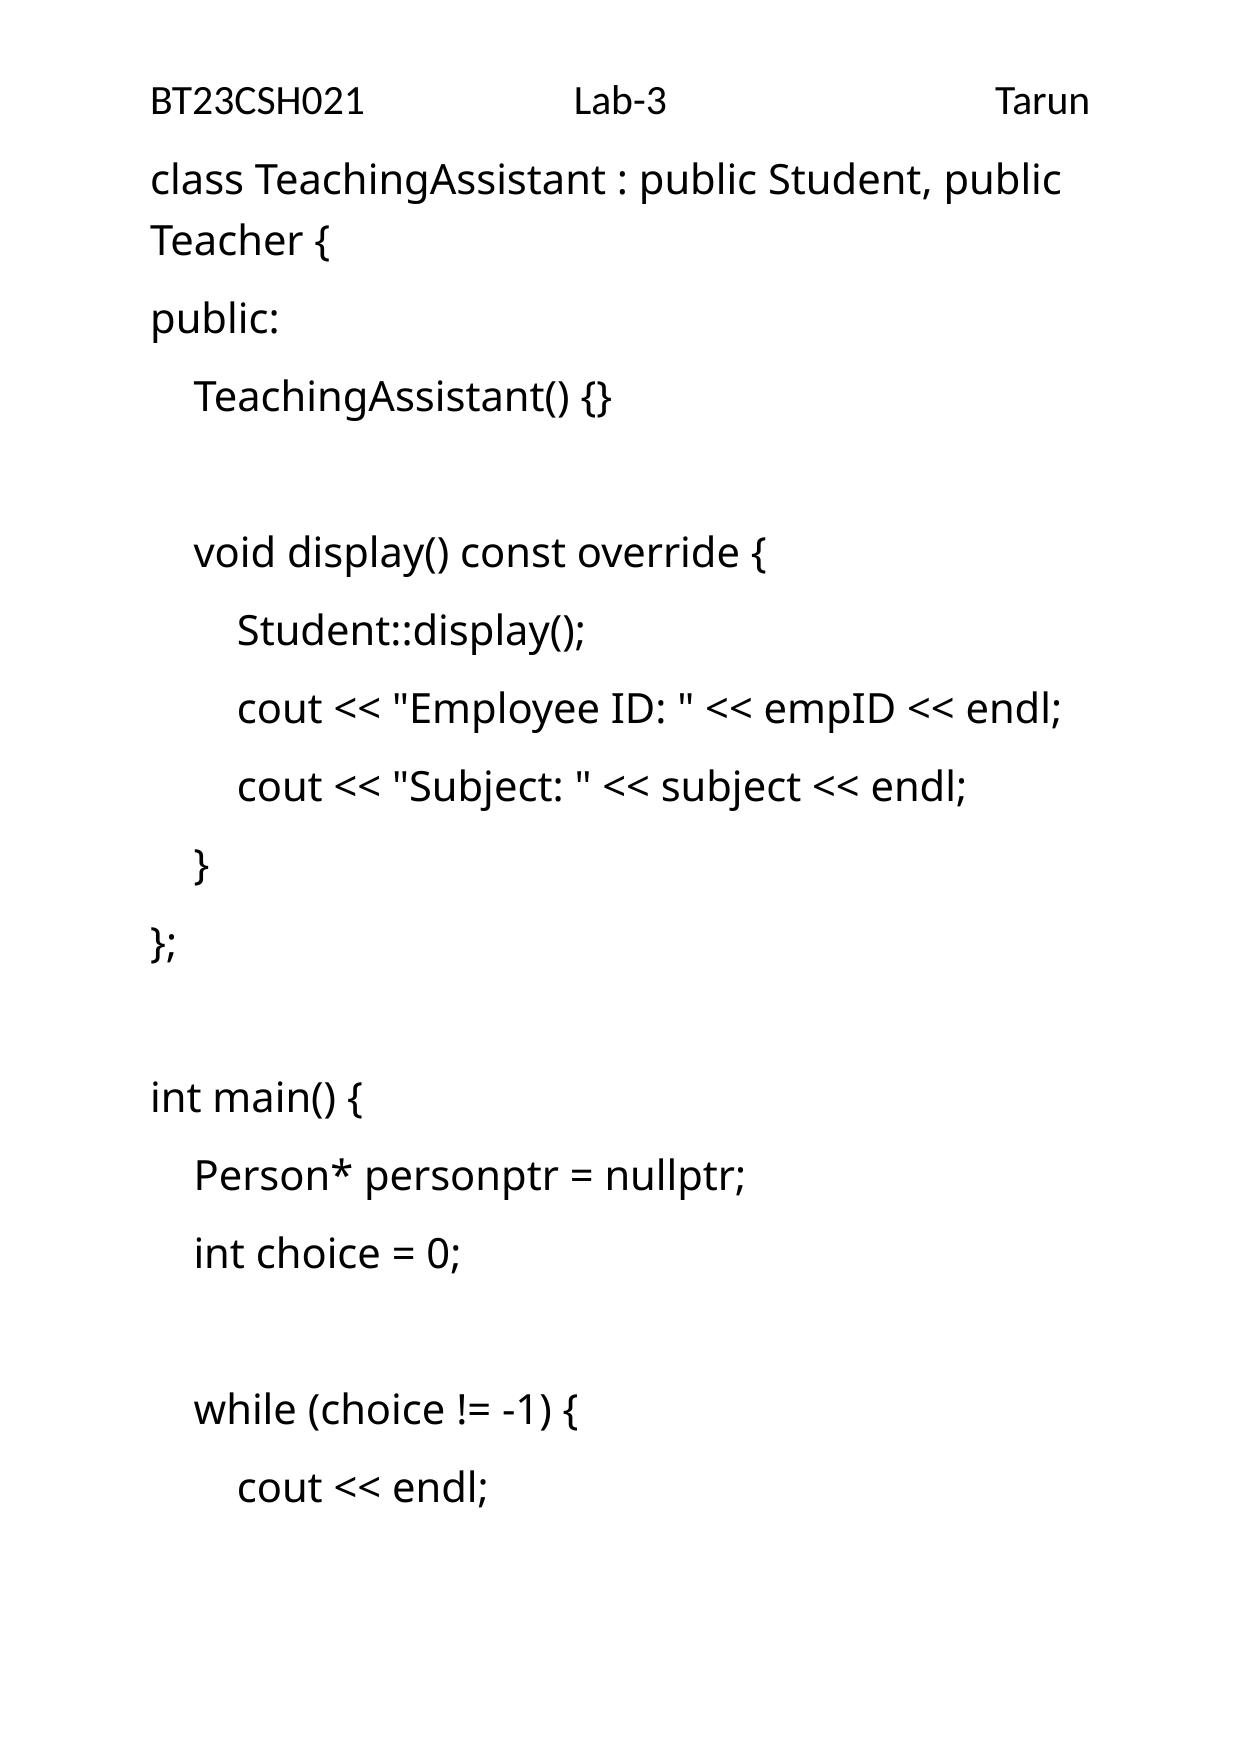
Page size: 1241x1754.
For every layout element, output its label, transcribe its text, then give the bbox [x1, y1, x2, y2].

text cout << endl; [150, 1458, 1090, 1515]
text }; [150, 912, 1090, 969]
text int main() { [150, 1068, 1090, 1125]
text } [150, 834, 1090, 891]
text cout << "Subject: " << subject << endl; [150, 757, 1090, 813]
text Student::display(); [150, 601, 1090, 658]
text TeachingAssistant() {} [150, 367, 1090, 424]
text cout << "Employee ID: " << empID << endl; [150, 679, 1090, 736]
text public: [150, 289, 1090, 346]
text void display() const override { [150, 523, 1090, 580]
text while (choice != -1) { [150, 1380, 1090, 1437]
text Person* personptr = nullptr; [150, 1146, 1090, 1203]
text class TeachingAssistant : public Student, public Teacher { [150, 150, 1090, 268]
text int choice = 0; [150, 1224, 1090, 1281]
